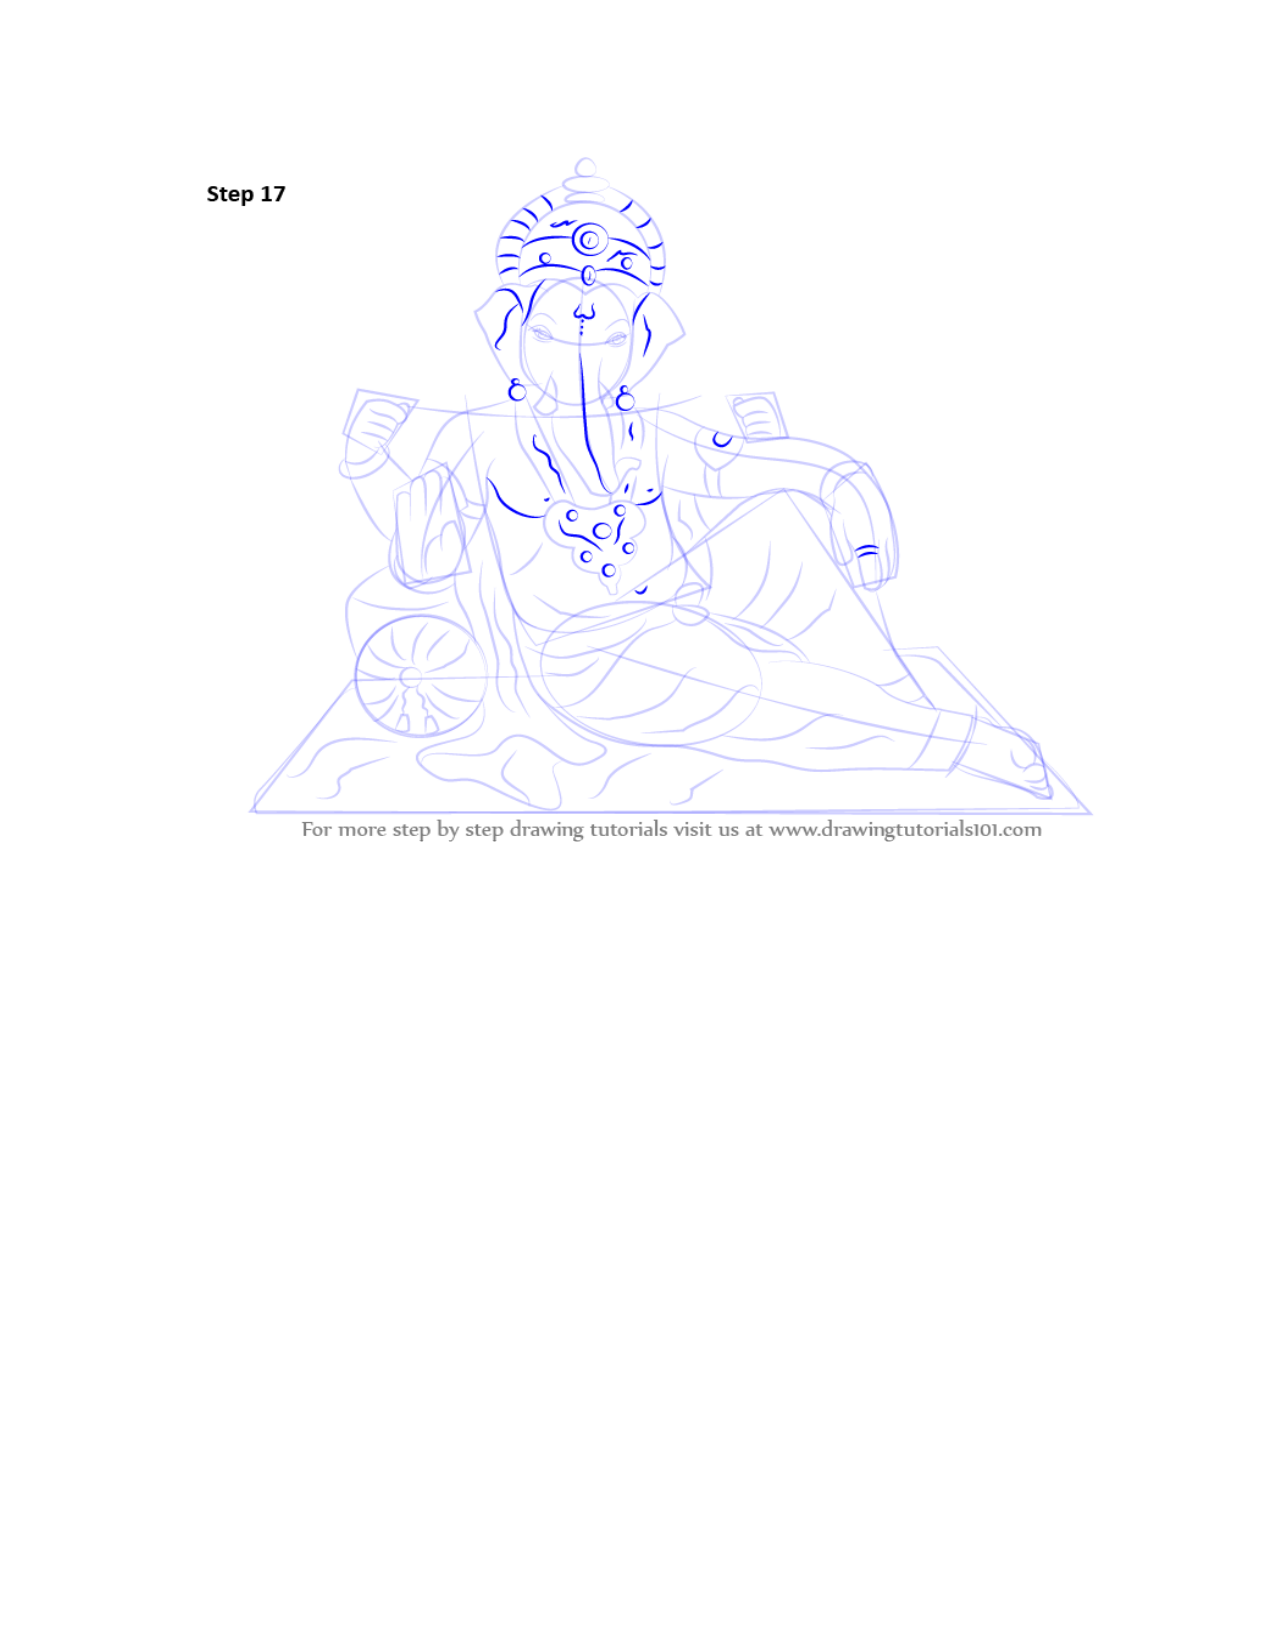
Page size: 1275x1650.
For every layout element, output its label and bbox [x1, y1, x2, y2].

picture [150, 150, 1181, 843]
